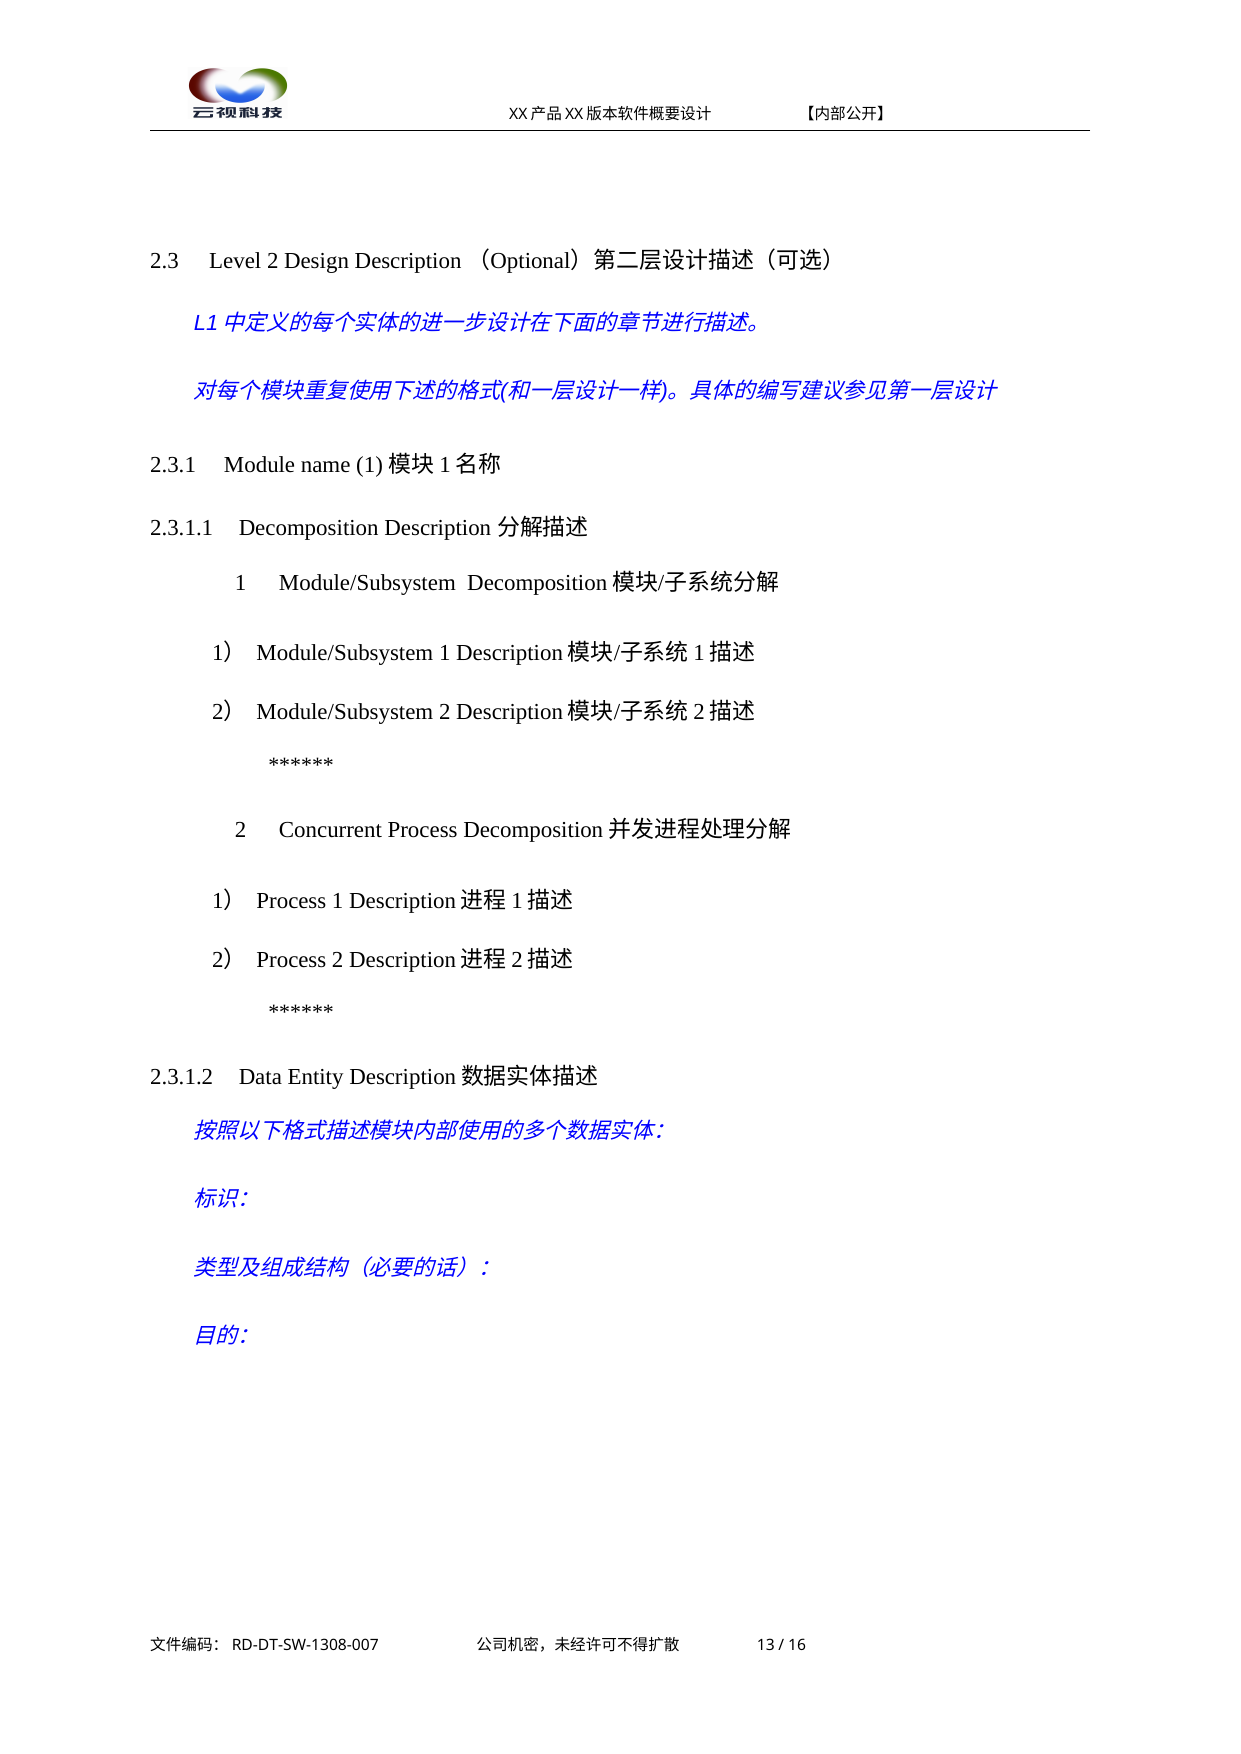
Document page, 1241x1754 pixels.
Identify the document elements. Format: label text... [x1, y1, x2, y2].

subtitle Module/Subsystem Decomposition模块/子系统分解 [234, 564, 1090, 597]
subtitle Decomposition Description 分解描述 [150, 509, 1090, 542]
picture [187, 67, 288, 119]
subtitle Concurrent Process Decomposition并发进程处理分解 [234, 811, 1090, 844]
text L1中定义的每个实体的进一步设计在下面的章节进行描述。 [150, 305, 1090, 337]
list ****** [268, 752, 1090, 777]
subtitle Process 2 Description进程2描述 [212, 940, 1090, 974]
list ****** [268, 999, 1090, 1024]
subtitle Module name (1) 模块1名称 [150, 446, 1090, 479]
text 类型及组成结构（必要的话）： [150, 1249, 1090, 1281]
subtitle Module/Subsystem 1 Description模块/子系统1描述 [212, 634, 1090, 667]
text 按照以下格式描述模块内部使用的多个数据实体： [150, 1113, 1090, 1144]
subtitle Data Entity Description数据实体描述 [150, 1058, 1090, 1091]
text 标识： [150, 1181, 1090, 1213]
subtitle Level 2 Design Description （Optional）第二层设计描述（可选） [150, 242, 1090, 275]
text 目的： [150, 1318, 1090, 1349]
text 对每个模块重复使用下述的格式(和一层设计一样)。具体的编写建议参见第一层设计 [150, 373, 1090, 405]
subtitle Process 1 Description进程1描述 [212, 881, 1090, 915]
subtitle Module/Subsystem 2 Description模块/子系统2描述 [212, 693, 1090, 726]
